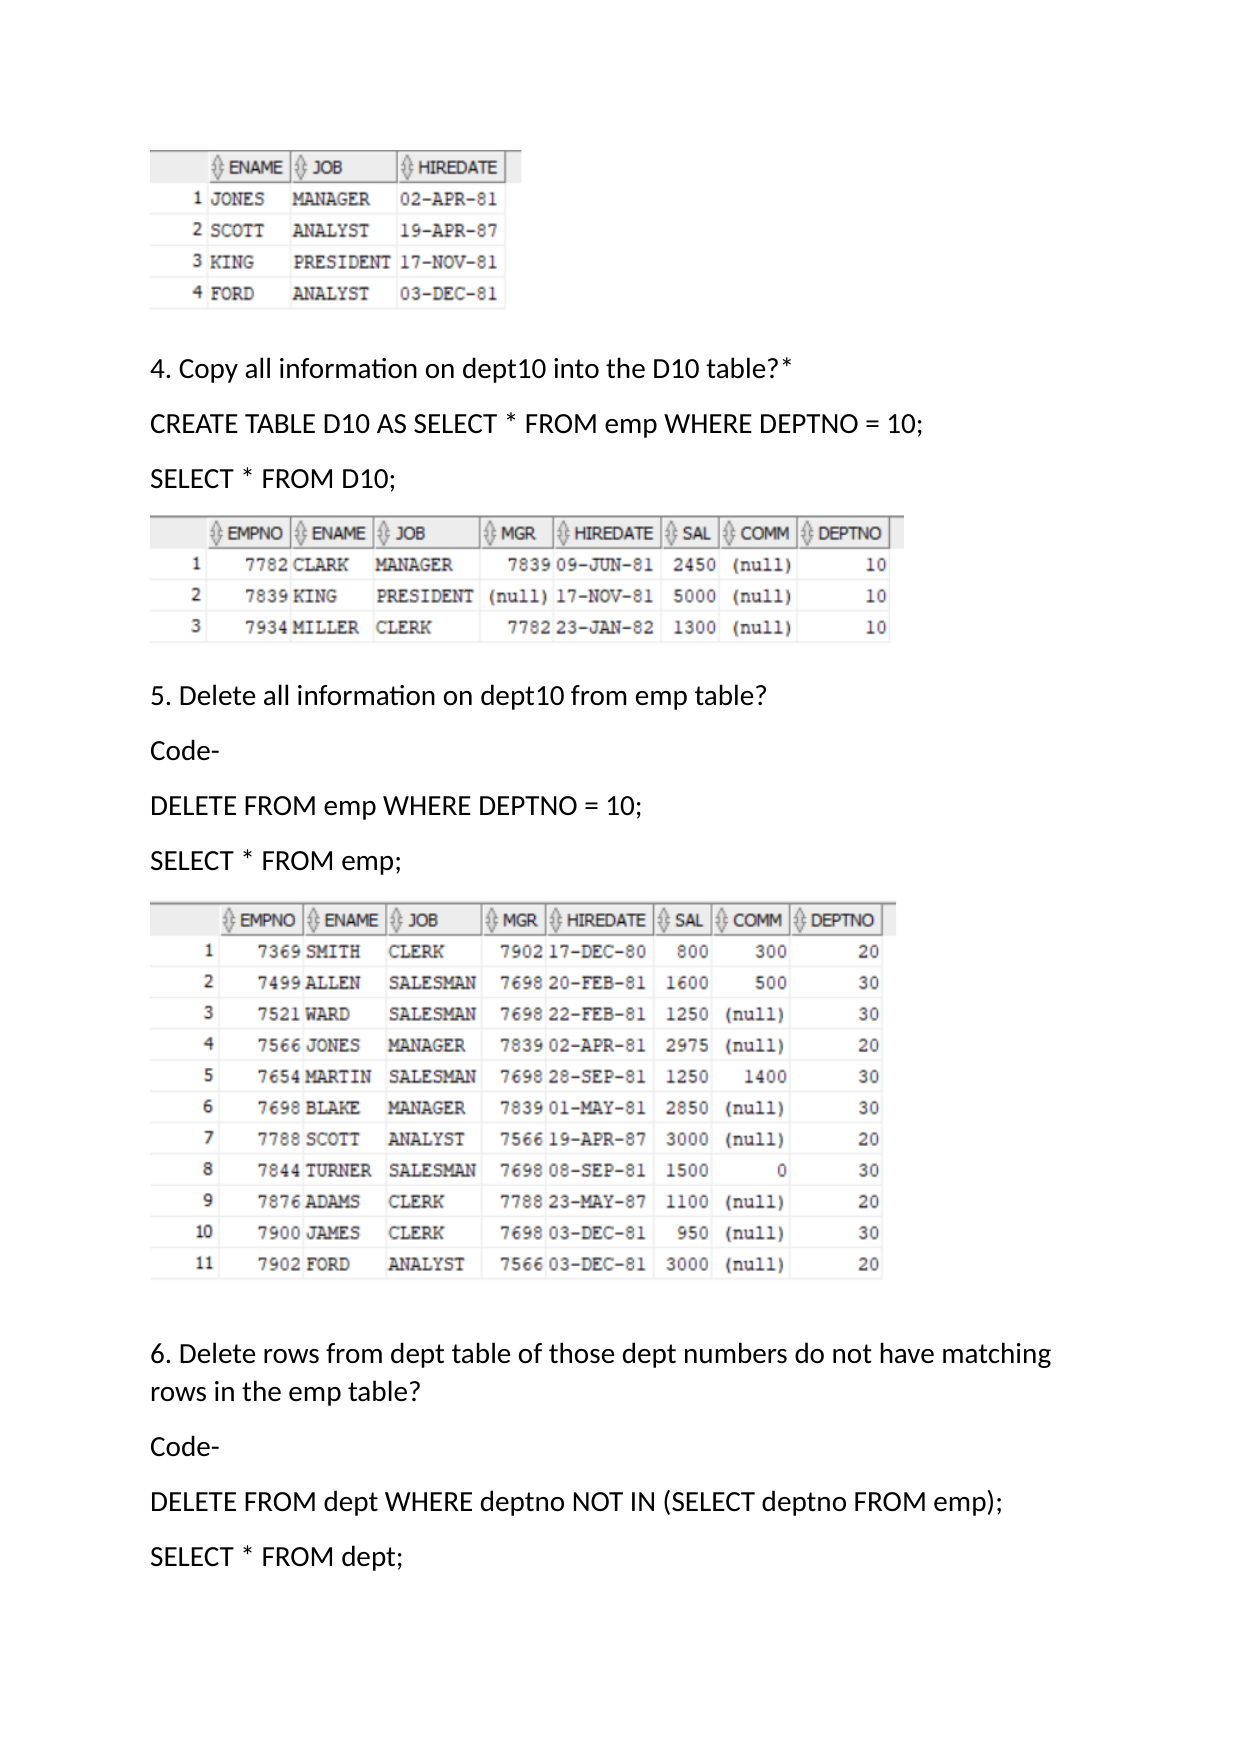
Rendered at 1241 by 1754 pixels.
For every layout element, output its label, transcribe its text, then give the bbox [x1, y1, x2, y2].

text DELETE FROM emp WHERE DEPTNO = 10; [150, 787, 1090, 823]
text SELECT * FROM D10; [150, 460, 1090, 496]
text Code- [150, 732, 1090, 767]
picture [150, 897, 897, 1316]
text SELECT * FROM dept; [150, 1538, 1090, 1574]
text Code- [150, 1428, 1090, 1464]
text DELETE FROM dept WHERE deptno NOT IN (SELECT deptno FROM emp); [150, 1483, 1090, 1519]
text SELECT * FROM emp; [150, 842, 1090, 878]
text 6. Delete rows from dept table of those dept numbers do not have matching rows in the emp table? [150, 1335, 1090, 1409]
text 5. Delete all information on dept10 from emp table? [150, 677, 1090, 712]
picture [150, 515, 904, 658]
text CREATE TABLE D10 AS SELECT * FROM emp WHERE DEPTNO = 10; [150, 405, 1090, 441]
text 4. Copy all information on dept10 into the D10 table?* [150, 350, 1090, 386]
picture [150, 150, 522, 332]
